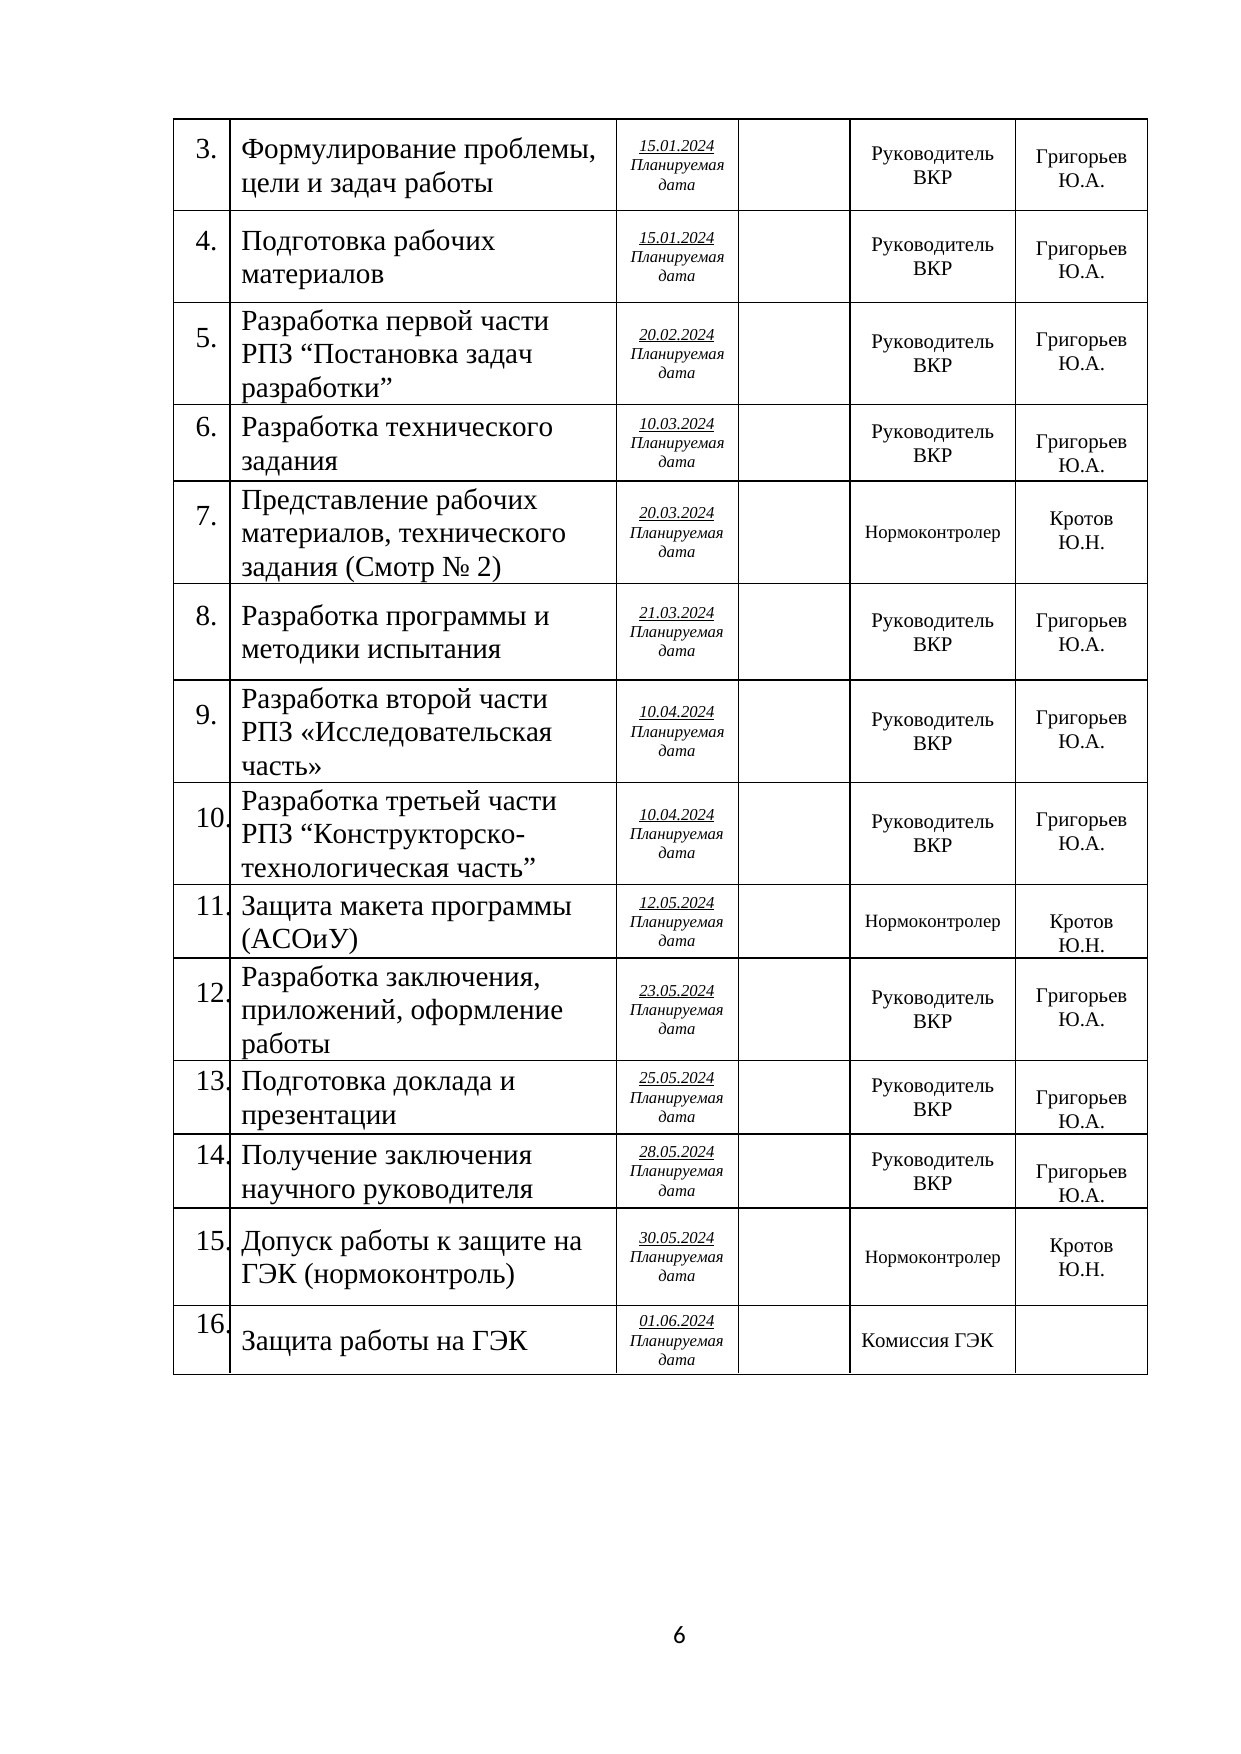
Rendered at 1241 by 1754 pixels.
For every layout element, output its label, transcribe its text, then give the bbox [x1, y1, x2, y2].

table_cell [174, 1135, 229, 1207]
table_cell Кротов Ю.Н. [1016, 482, 1147, 582]
table_cell Разработка первой части РПЗ “Постановка задач разработки” [231, 303, 616, 404]
table_cell Подготовка рабочих материалов [231, 211, 616, 301]
table_cell [174, 783, 229, 883]
table_cell [739, 482, 849, 582]
table_cell Комиссия ГЭК [851, 1306, 1015, 1373]
table_cell [174, 681, 229, 781]
table_cell Руководитель ВКР [851, 681, 1015, 781]
table_cell Руководитель ВКР [851, 405, 1015, 480]
table_cell 30.05.2024 Планируемая дата [617, 1209, 738, 1305]
table_cell 12.05.2024 Планируемая дата [617, 885, 738, 957]
table_cell [739, 1306, 849, 1373]
table_cell 10.03.2024 Планируемая дата [617, 405, 738, 480]
table_cell Кротов Ю.Н. [1016, 885, 1147, 957]
table_cell [174, 1061, 229, 1133]
table_cell [739, 211, 849, 301]
table_cell [174, 584, 229, 679]
table_cell Григорьев Ю.А. [1016, 783, 1147, 883]
table_cell 15.01.2024 Планируемая дата [617, 120, 738, 210]
table_cell 20.02.2024 Планируемая дата [617, 303, 738, 404]
table_cell 20.03.2024 Планируемая дата [617, 482, 738, 582]
table_cell 25.05.2024 Планируемая дата [617, 1061, 738, 1133]
table_cell Защита работы на ГЭК [231, 1306, 616, 1373]
table_cell Разработка программы и методики испытания [231, 584, 616, 679]
table_cell Руководитель ВКР [851, 1061, 1015, 1133]
table_cell [739, 405, 849, 480]
table_cell [739, 120, 849, 210]
table_cell Руководитель ВКР [851, 783, 1015, 883]
table_cell [739, 959, 849, 1059]
table_cell 23.05.2024 Планируемая дата [617, 959, 738, 1059]
table_cell Подготовка доклада и презентации [231, 1061, 616, 1133]
table_cell Григорьев Ю.А. [1016, 584, 1147, 679]
table_cell Разработка третьей части РПЗ “Конструкторско-технологическая часть” [231, 783, 616, 883]
table_cell [174, 482, 229, 582]
table_cell Руководитель ВКР [851, 303, 1015, 404]
table_cell Представление рабочих материалов, технического задания (Смотр № 2) [231, 482, 616, 582]
table_cell Руководитель ВКР [851, 1135, 1015, 1207]
table_cell Разработка технического задания [231, 405, 616, 480]
table_cell 15.01.2024 Планируемая дата [617, 211, 738, 301]
table_cell [739, 1135, 849, 1207]
table_cell Руководитель ВКР [851, 120, 1015, 210]
table_cell 28.05.2024 Планируемая дата [617, 1135, 738, 1207]
table_cell [739, 681, 849, 781]
table_cell [174, 211, 229, 301]
table_cell Григорьев Ю.А. [1016, 405, 1147, 480]
table_cell Нормоконтролер [851, 885, 1015, 957]
table_cell [739, 783, 849, 883]
table_cell Формулирование проблемы, цели и задач работы [231, 120, 616, 210]
table_cell Нормоконтролер [851, 482, 1015, 582]
table_cell [174, 1306, 229, 1373]
table_cell 10.04.2024 Планируемая дата [617, 783, 738, 883]
table_cell Руководитель ВКР [851, 959, 1015, 1059]
table_cell [739, 885, 849, 957]
table_cell Защита макета программы (АСОиУ) [231, 885, 616, 957]
table_cell Кротов Ю.Н. [1016, 1209, 1147, 1305]
table_cell Руководитель ВКР [851, 211, 1015, 301]
table_cell Руководитель ВКР [851, 584, 1015, 679]
table_cell Григорьев Ю.А. [1016, 1061, 1147, 1133]
table_cell [739, 1061, 849, 1133]
table_cell [1016, 1306, 1147, 1373]
table_cell [739, 1209, 849, 1305]
table_cell Григорьев Ю.А. [1016, 959, 1147, 1059]
table_cell 21.03.2024 Планируемая дата [617, 584, 738, 679]
table_cell Григорьев Ю.А. [1016, 1135, 1147, 1207]
table_cell [174, 885, 229, 957]
table_cell 01.06.2024 Планируемая дата [617, 1306, 738, 1373]
table_cell Разработка заключения, приложений, оформление работы [231, 959, 616, 1059]
table_cell Разработка второй части РПЗ «Исследовательская часть» [231, 681, 616, 781]
table_cell Нормоконтролер [851, 1209, 1015, 1305]
table_cell [174, 1209, 229, 1305]
table_cell [174, 303, 229, 404]
table_cell Григорьев Ю.А. [1016, 120, 1147, 210]
table_cell [174, 405, 229, 480]
table_cell [174, 959, 229, 1059]
table_cell [174, 120, 229, 210]
table_cell Григорьев Ю.А. [1016, 303, 1147, 404]
table_cell Получение заключения научного руководителя [231, 1135, 616, 1207]
table_cell [739, 584, 849, 679]
table_cell Допуск работы к защите на ГЭК (нормоконтроль) [231, 1209, 616, 1305]
table_cell [739, 303, 849, 404]
table_cell Григорьев Ю.А. [1016, 211, 1147, 301]
table_cell Григорьев Ю.А. [1016, 681, 1147, 781]
table_cell 10.04.2024 Планируемая дата [617, 681, 738, 781]
